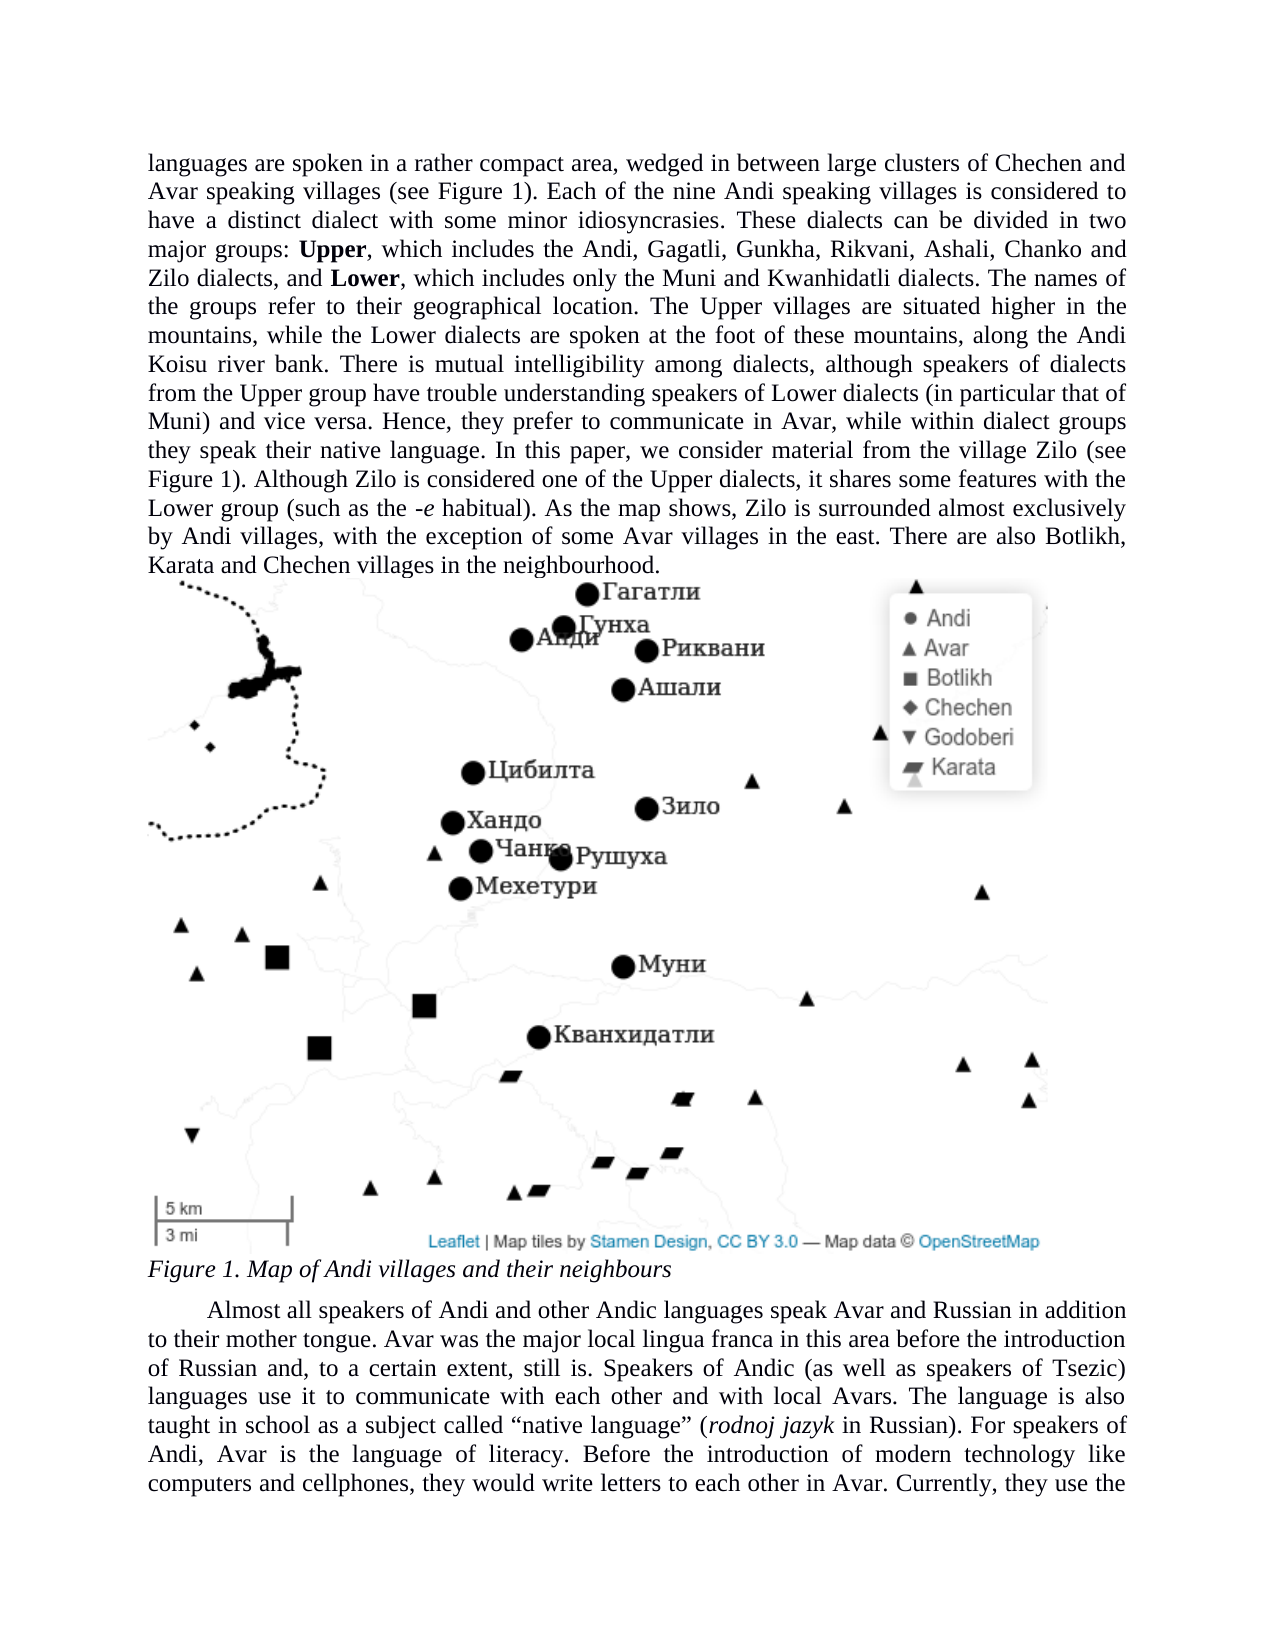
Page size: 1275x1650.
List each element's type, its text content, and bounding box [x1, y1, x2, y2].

text Figure 1. Map of Andi villages and their neighbours [148, 1254, 1127, 1283]
picture [147, 578, 1048, 1254]
